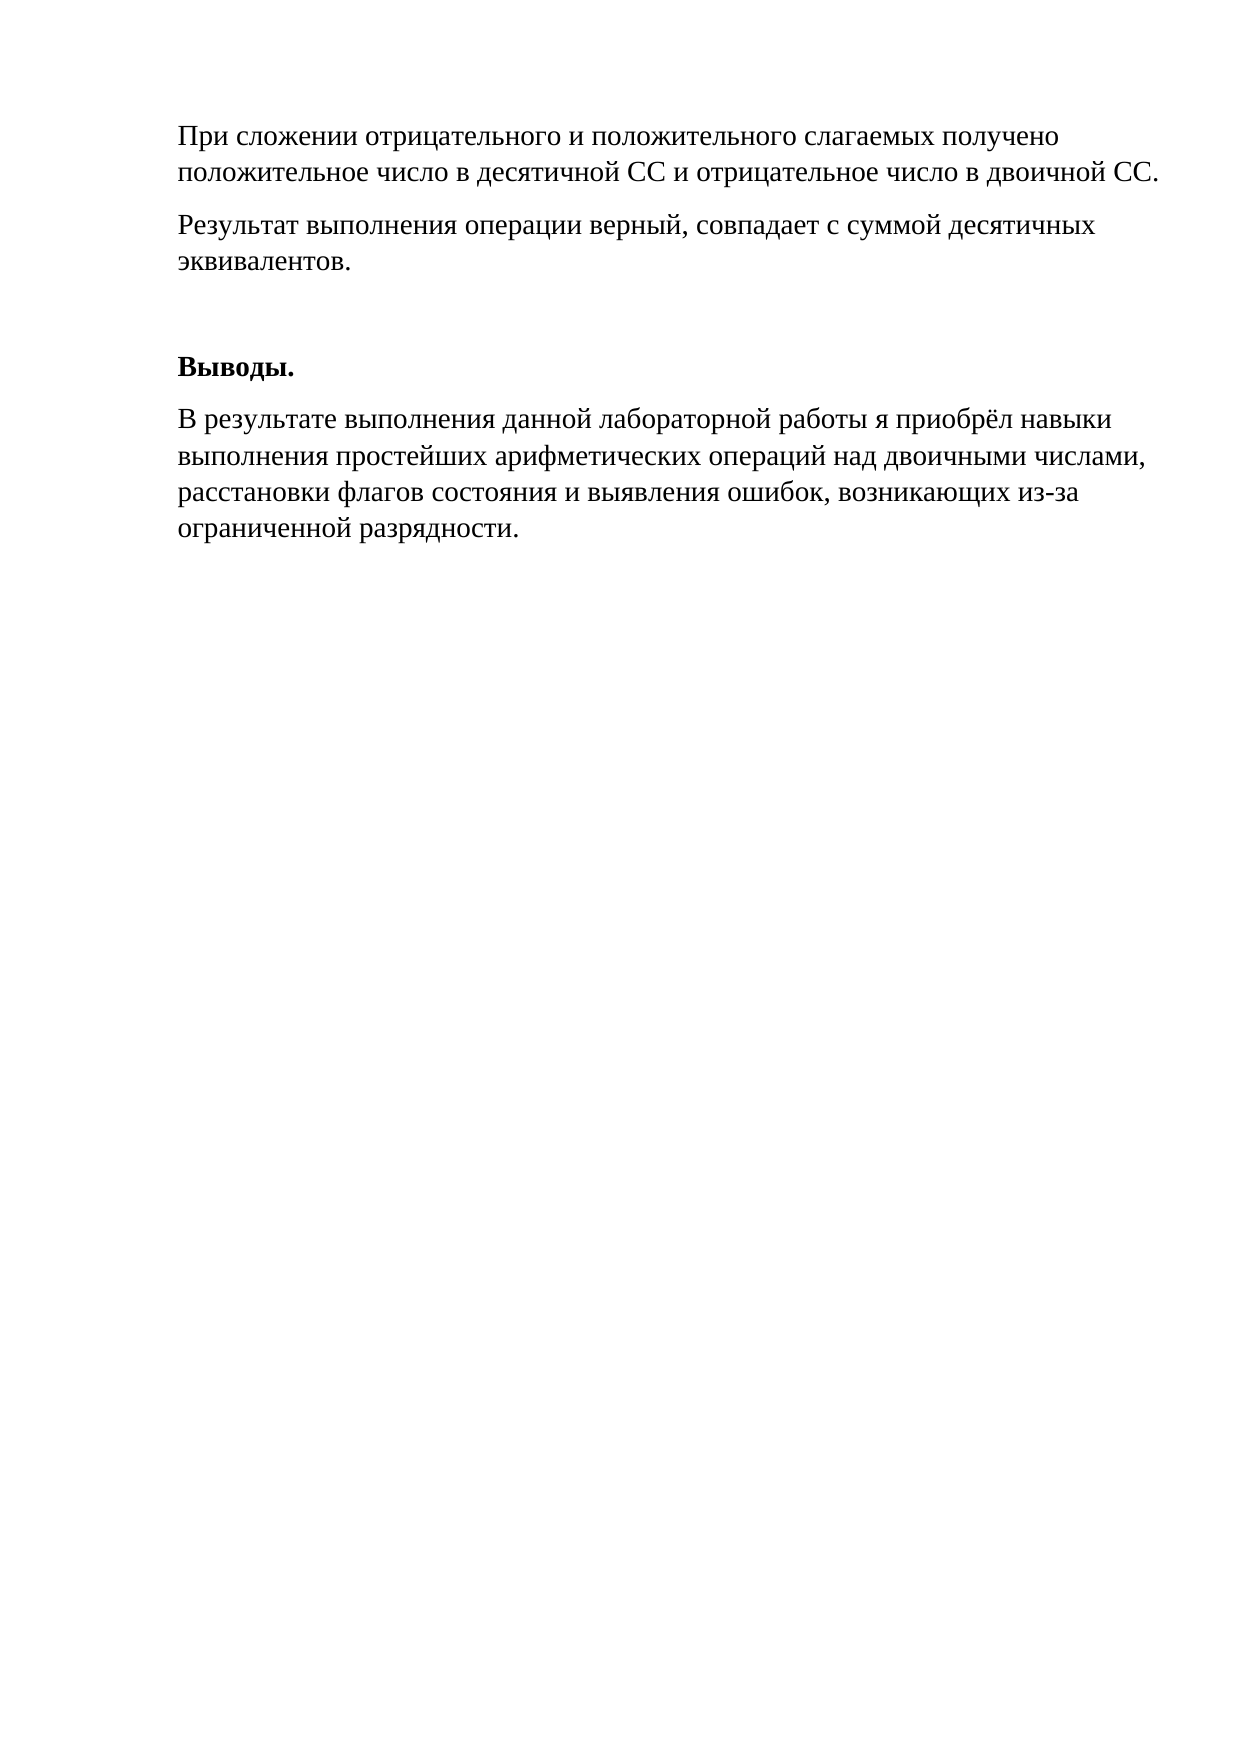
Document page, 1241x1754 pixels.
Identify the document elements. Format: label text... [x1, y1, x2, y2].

text В результате выполнения данной лабораторной работы я приобрёл навыки выполнения простейших арифметических операций над двоичными числами, расстановки флагов состояния и выявления ошибок, возникающих из-за ограниченной разрядности. [177, 402, 1181, 544]
text Результат выполнения операции верный, совпадает с суммой десятичных эквивалентов. [177, 207, 1181, 277]
text Выводы. [177, 349, 1181, 382]
text При сложении отрицательного и положительного слагаемых получено положительное число в десятичной СС и отрицательное число в двоичной СС. [177, 118, 1181, 188]
